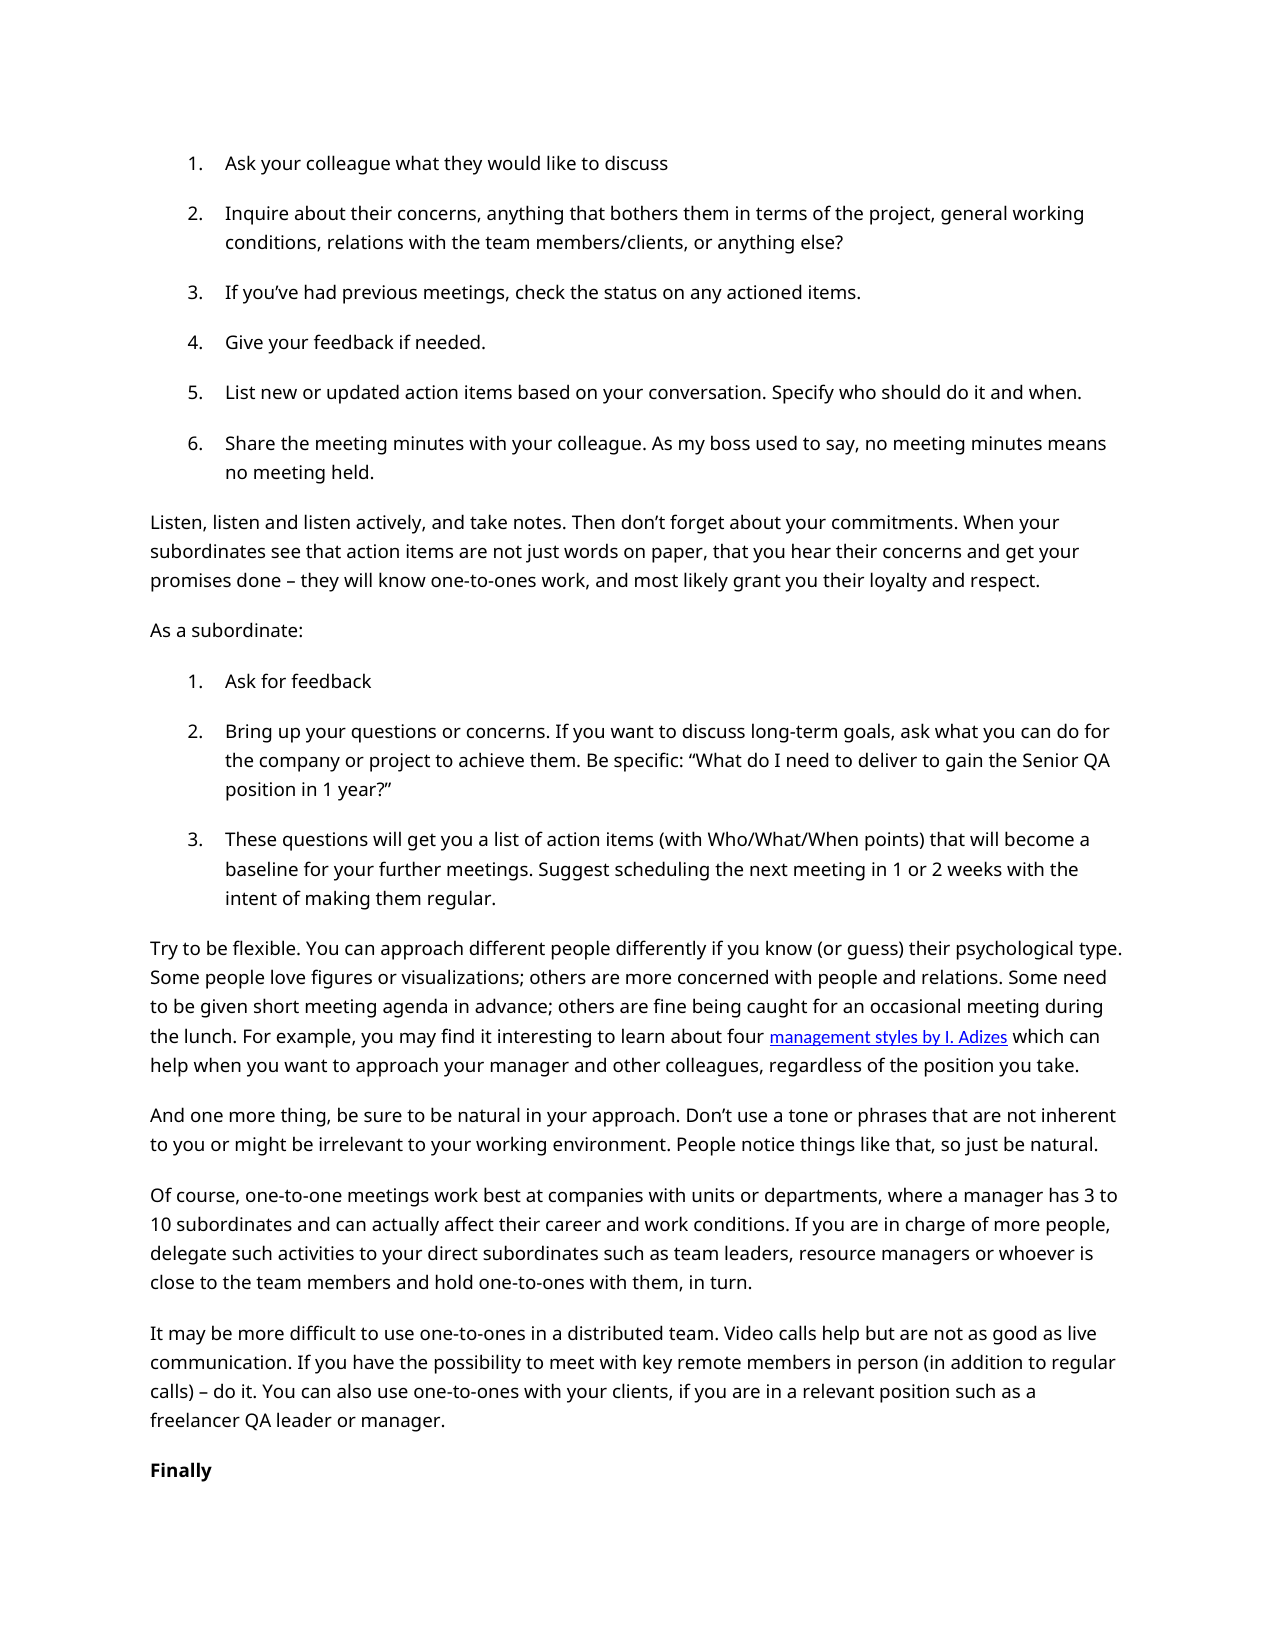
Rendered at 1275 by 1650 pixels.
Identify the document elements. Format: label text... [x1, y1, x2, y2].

list If you’ve had previous meetings, check the status on any actioned items. [187, 279, 1125, 305]
list Ask your colleague what they would like to discuss [187, 150, 1125, 176]
text As a subordinate: [150, 618, 1125, 643]
text Try to be flexible. You can approach different people differently if you know (or guess) their psychological type. Some people love figures or visualizations; others are more concerned with people and relations. Some need to be given short meeting agenda in advance; others are fine being caught for an occasional meeting during the lunch. For example, you may find it interesting to learn about four management styles by I. Adizes which can help when you want to approach your manager and other colleagues, regardless of the position you take. [150, 935, 1125, 1078]
list These questions will get you a list of action items (with Who/What/When points) that will become a baseline for your further meetings. Suggest scheduling the next meeting in 1 or 2 weeks with the intent of making them regular. [187, 827, 1125, 911]
list Share the meeting minutes with your colleague. As my boss used to say, no meeting minutes means no meeting held. [187, 430, 1125, 484]
text Finally [150, 1458, 1125, 1483]
list Bring up your questions or concerns. If you want to discuss long-term goals, ask what you can do for the company or project to achieve them. Be specific: “What do I need to deliver to gain the Senior QA position in 1 year?” [187, 718, 1125, 802]
list Inquire about their concerns, anything that bothers them in terms of the project, general working conditions, relations with the team members/clients, or anything else? [187, 200, 1125, 255]
text Listen, listen and listen actively, and take notes. Then don’t forget about your commitments. When your subordinates see that action items are not just words on paper, that you hear their concerns and get your promises done – they will know one-to-ones work, and most likely grant you their loyalty and respect. [150, 509, 1125, 593]
list Ask for feedback [187, 668, 1125, 693]
list Give your feedback if needed. [187, 329, 1125, 355]
text It may be more difficult to use one-to-ones in a distributed team. Video calls help but are not as good as live communication. If you have the possibility to meet with key remote members in person (in addition to regular calls) – do it. You can also use one-to-ones with your clients, if you are in a relevant position such as a freelancer QA leader or manager. [150, 1320, 1125, 1433]
text And one more thing, be sure to be natural in your approach. Don’t use a tone or phrases that are not inherent to you or might be irrelevant to your working environment. People notice things like that, so just be natural. [150, 1102, 1125, 1157]
list List new or updated action items based on your conversation. Specify who should do it and when. [187, 380, 1125, 405]
text Of course, one-to-one meetings work best at companies with units or departments, where a manager has 3 to 10 subordinates and can actually affect their career and work conditions. If you are in charge of more people, delegate such activities to your direct subordinates such as team leaders, resource managers or whoever is close to the team members and hold one-to-ones with them, in turn. [150, 1182, 1125, 1295]
